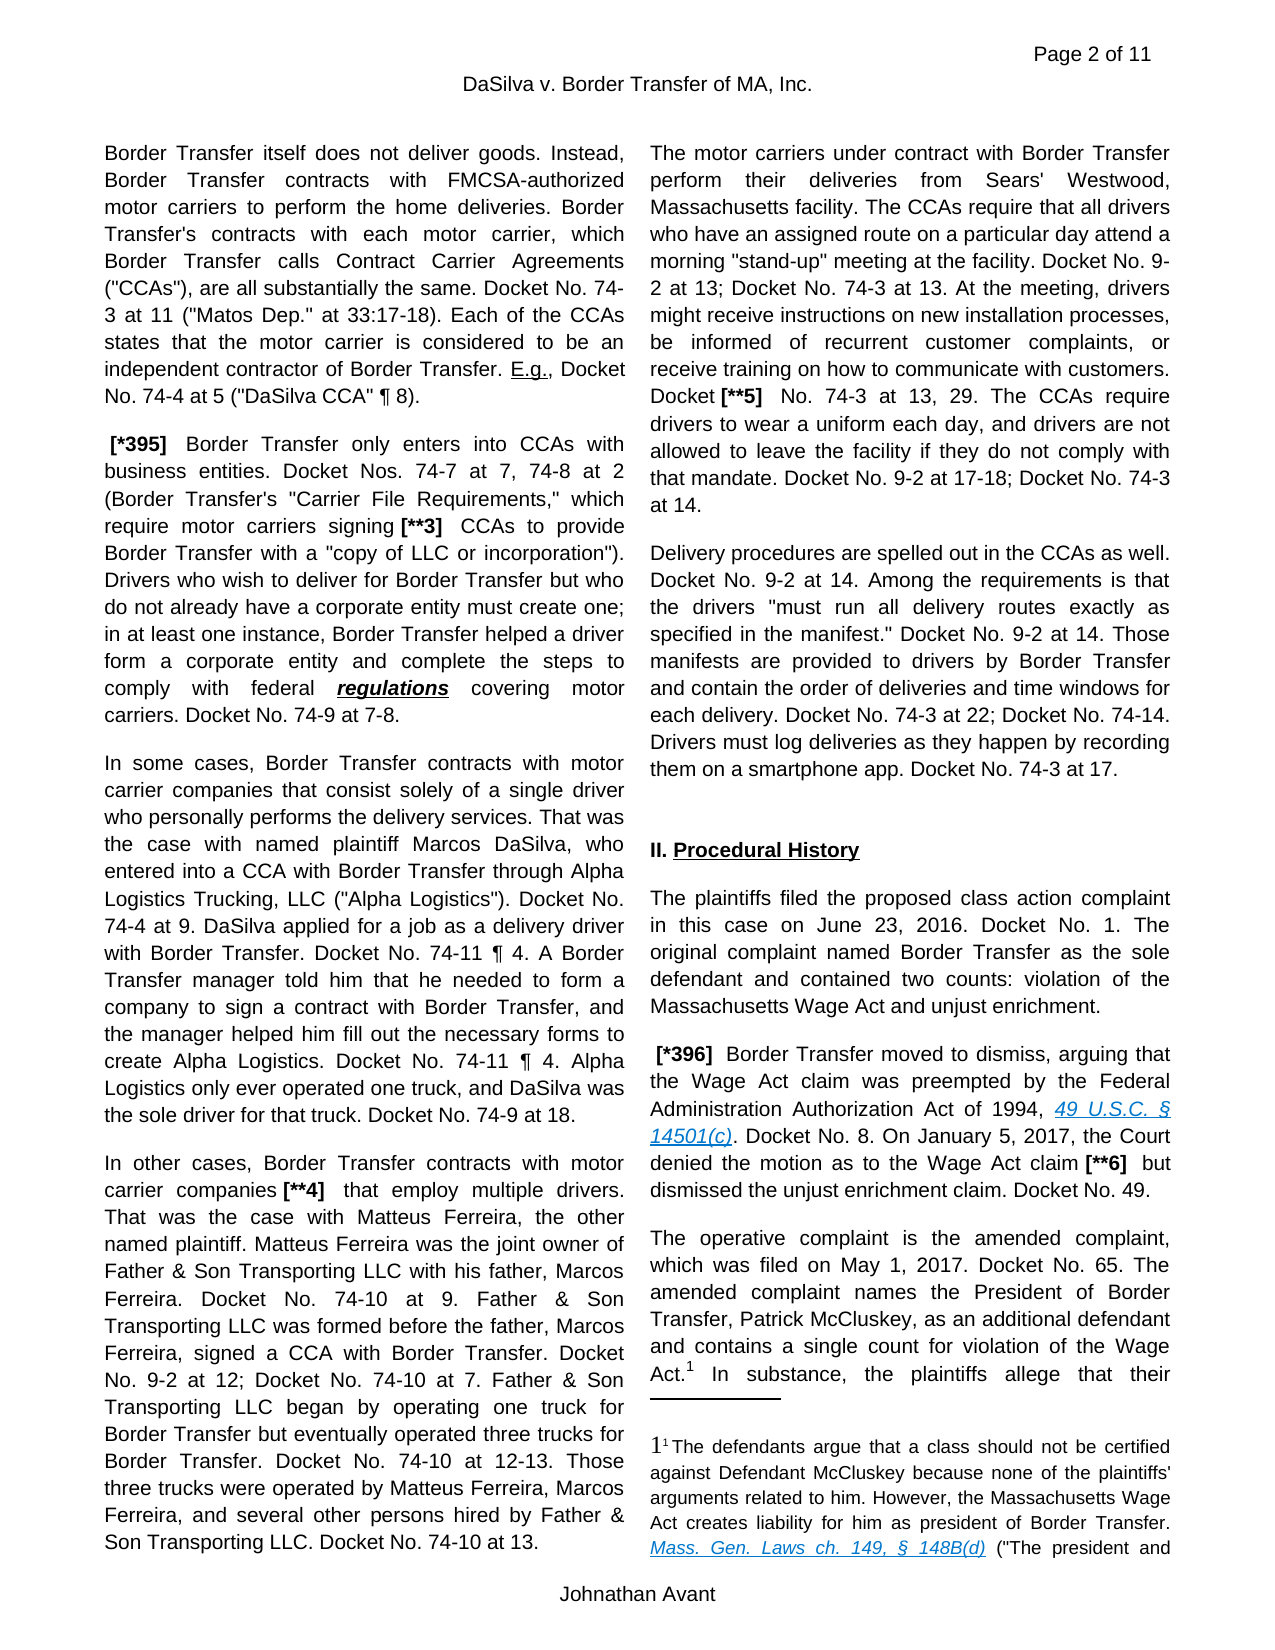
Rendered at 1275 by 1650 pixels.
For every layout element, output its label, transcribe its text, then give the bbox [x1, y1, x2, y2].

text Border Transfer itself does not deliver goods. Instead, Border Transfer contracts with FMCSA-authorized motor carriers to perform the home deliveries. Border Transfer's contracts with each motor carrier, which Border Transfer calls Contract Carrier Agreements ("CCAs"), are all substantially the same. Docket No. 74-3 at 11 ("Matos Dep." at 33:17-18). Each of the CCAs states that the motor carrier is considered to be an independent contractor of Border Transfer. E.g., Docket No. 74-4 at 5 ("DaSilva CCA" ¶ 8). [104, 137, 625, 408]
text [*395] Border Transfer only enters into CCAs with business entities. Docket Nos. 74-7 at 7, 74-8 at 2 (Border Transfer's "Carrier File Requirements," which require motor carriers signing [**3] CCAs to provide Border Transfer with a "copy of LLC or incorporation"). Drivers who wish to deliver for Border Transfer but who do not already have a corporate entity must create one; in at least one instance, Border Transfer helped a driver form a corporate entity and complete the steps to comply with federal regulations covering motor carriers. Docket No. 74-9 at 7-8. [104, 429, 625, 727]
text The motor carriers under contract with Border Transfer perform their deliveries from Sears' Westwood, Massachusetts facility. The CCAs require that all drivers who have an assigned route on a particular day attend a morning "stand-up" meeting at the facility. Docket No. 9-2 at 13; Docket No. 74-3 at 13. At the meeting, drivers might receive instructions on new installation processes, be informed of recurrent customer complaints, or receive training on how to communicate with customers. Docket [**5] No. 74-3 at 13, 29. The CCAs require drivers to wear a uniform each day, and drivers are not allowed to leave the facility if they do not comply with that mandate. Docket No. 9-2 at 17-18; Docket No. 74-3 at 14. [650, 137, 1171, 517]
text In some cases, Border Transfer contracts with motor carrier companies that consist solely of a single driver who personally performs the delivery services. That was the case with named plaintiff Marcos DaSilva, who entered into a CCA with Border Transfer through Alpha Logistics Trucking, LLC ("Alpha Logistics"). Docket No. 74-4 at 9. DaSilva applied for a job as a delivery driver with Border Transfer. Docket No. 74-11 ¶ 4. A Border Transfer manager told him that he needed to form a company to sign a contract with Border Transfer, and the manager helped him fill out the necessary forms to create Alpha Logistics. Docket No. 74-11 ¶ 4. Alpha Logistics only ever operated one truck, and DaSilva was the sole driver for that truck. Docket No. 74-9 at 18. [104, 748, 625, 1127]
text II. Procedural History [650, 806, 1171, 862]
text In other cases, Border Transfer contracts with motor carrier companies [**4] that employ multiple drivers. That was the case with Matteus Ferreira, the other named plaintiff. Matteus Ferreira was the joint owner of Father & Son Transporting LLC with his father, Marcos Ferreira. Docket No. 74-10 at 9. Father & Son Transporting LLC was formed before the father, Marcos Ferreira, signed a CCA with Border Transfer. Docket No. 9-2 at 12; Docket No. 74-10 at 7. Father & Son Transporting LLC began by operating one truck for Border Transfer but eventually operated three trucks for Border Transfer. Docket No. 74-10 at 12-13. Those three trucks were operated by Matteus Ferreira, Marcos Ferreira, and several other persons hired by Father & Son Transporting LLC. Docket No. 74-10 at 13. [104, 1148, 625, 1554]
text Delivery procedures are spelled out in the CCAs as well. Docket No. 9-2 at 14. Among the requirements is that the drivers "must run all delivery routes exactly as specified in the manifest." Docket No. 9-2 at 14. Those manifests are provided to drivers by Border Transfer and contain the order of deliveries and time windows for each delivery. Docket No. 74-3 at 22; Docket No. 74-14. Drivers must log deliveries as they happen by recording them on a smartphone app. Docket No. 74-3 at 17. [650, 537, 1171, 781]
text [*396] Border Transfer moved to dismiss, arguing that the Wage Act claim was preempted by the Federal Administration Authorization Act of 1994, 49 U.S.C. § 14501(c). Docket No. 8. On January 5, 2017, the Court denied the motion as to the Wage Act claim [**6] but dismissed the unjust enrichment claim. Docket No. 49. [650, 1039, 1171, 1202]
text The plaintiffs filed the proposed class action complaint in this case on June 23, 2016. Docket No. 1. The original complaint named Border Transfer as the sole defendant and contained two counts: violation of the Massachusetts Wage Act and unjust enrichment. [650, 883, 1171, 1018]
